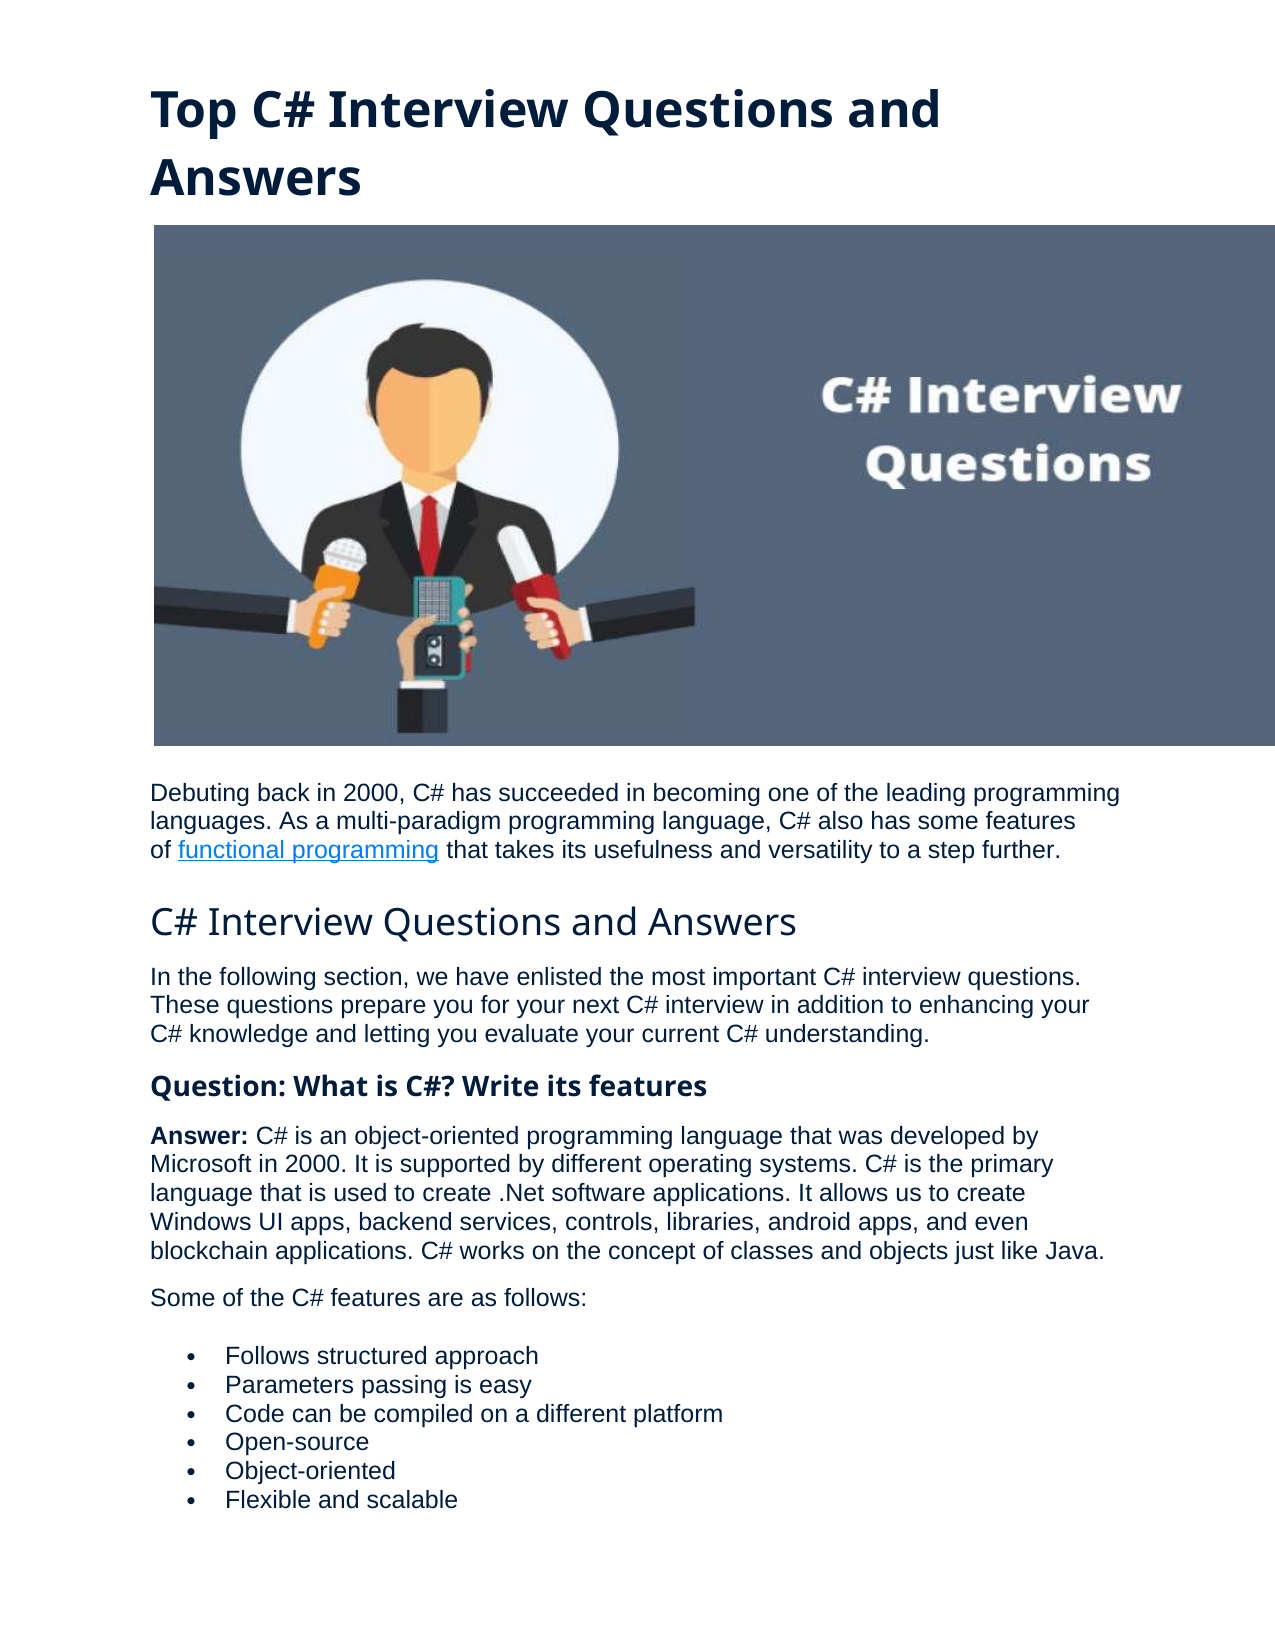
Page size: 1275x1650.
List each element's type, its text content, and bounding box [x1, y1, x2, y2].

list Object-oriented [187, 1456, 1125, 1485]
text C# Interview Questions and Answers [150, 895, 1125, 946]
text Top C# Interview Questions and Answers [150, 74, 1125, 210]
list Open-source [187, 1427, 1125, 1456]
list Flexible and scalable [187, 1485, 1125, 1513]
text In the following section, we have enlisted the most important C# interview questions. These questions prepare you for your next C# interview in addition to enhancing your C# knowledge and letting you evaluate your current C# understanding. [150, 962, 1125, 1048]
picture [154, 225, 1275, 746]
text Answer: C# is an object-oriented programming language that was developed by Microsoft in 2000. It is supported by different operating systems. C# is the primary language that is used to create .Net software applications. It allows us to create Windows UI apps, backend services, controls, libraries, android apps, and even blockchain applications. C# works on the concept of classes and objects just like Java. [150, 1121, 1125, 1264]
text Question: What is C#? Write its features [150, 1067, 1125, 1105]
text Some of the C# features are as follows: [150, 1283, 1125, 1312]
text Debuting back in 2000, C# has succeeded in becoming one of the leading programming languages. As a multi-paradigm programming language, C# also has some features of functional programming that takes its usefulness and versatility to a step further. [150, 777, 1125, 864]
list Code can be compiled on a different platform [187, 1398, 1125, 1427]
list Parameters passing is easy [187, 1370, 1125, 1398]
list Follows structured approach [187, 1341, 1125, 1370]
